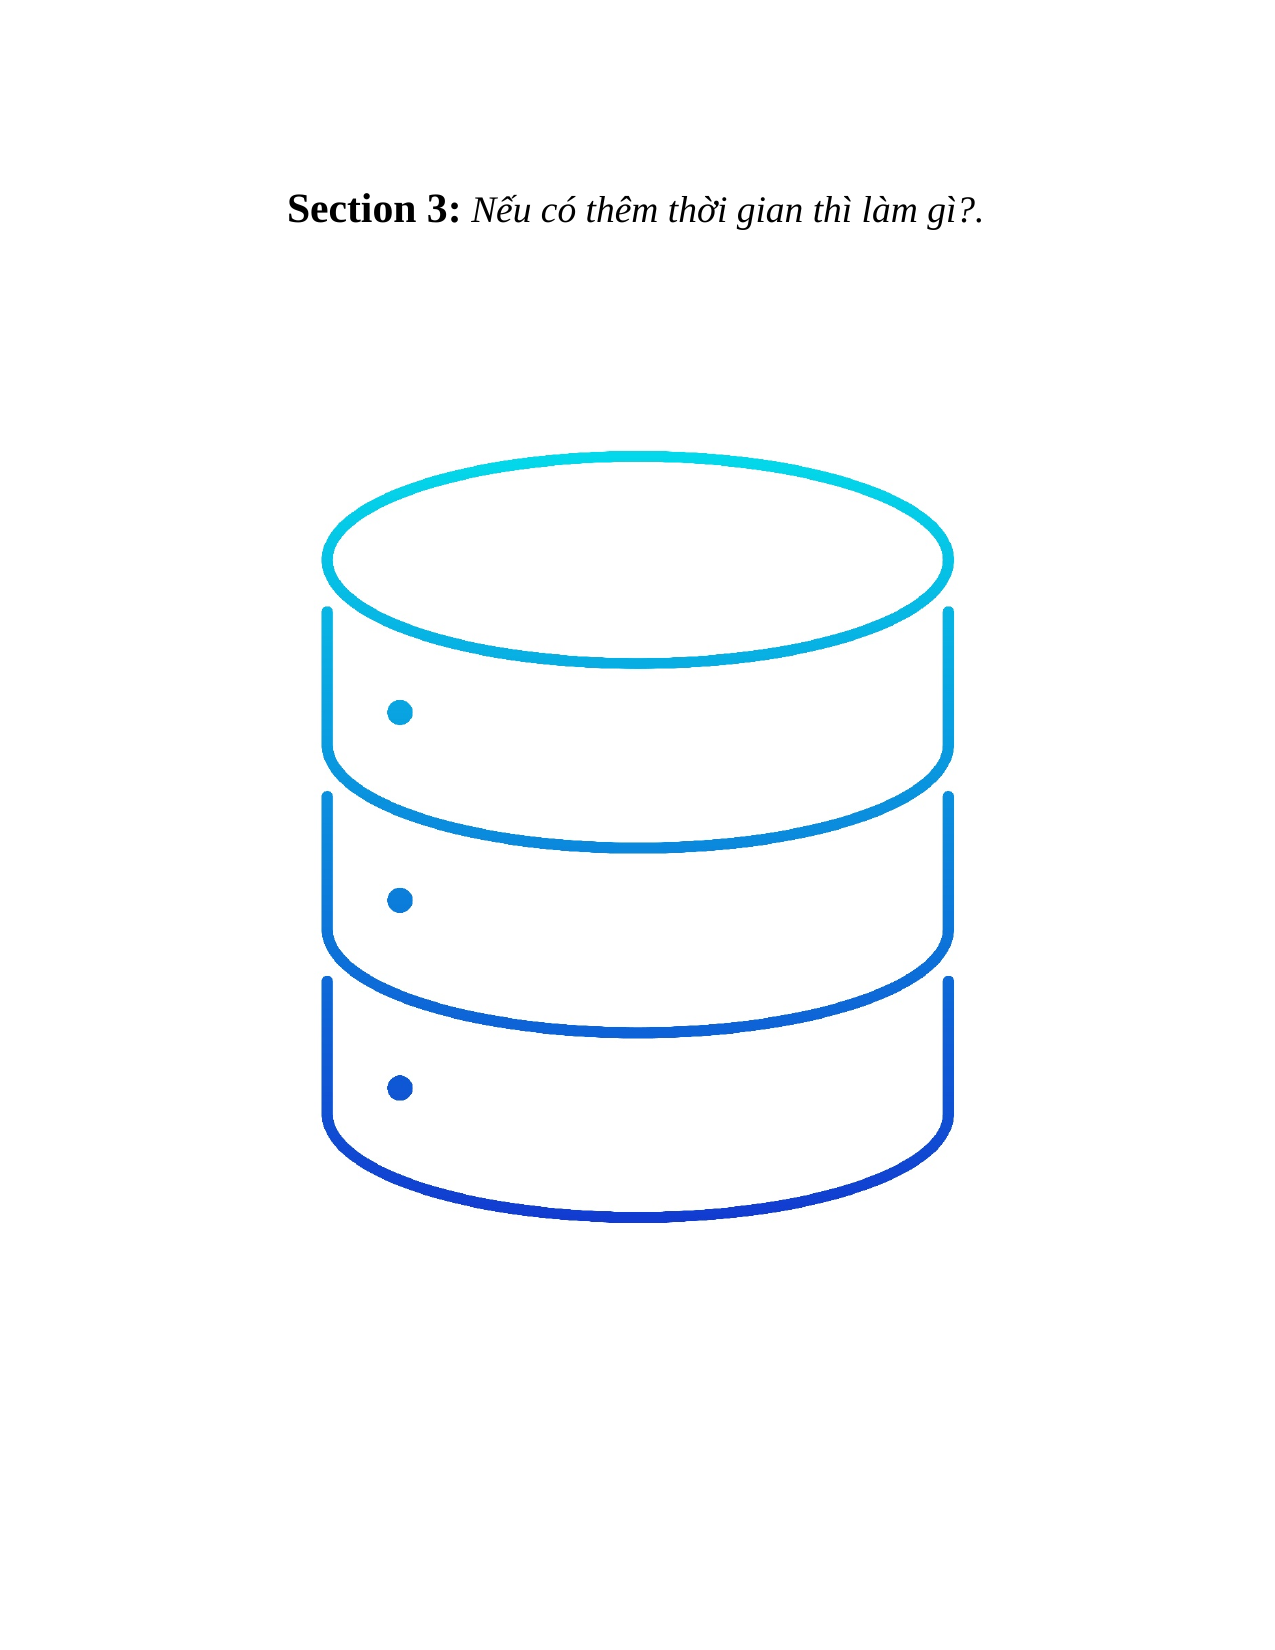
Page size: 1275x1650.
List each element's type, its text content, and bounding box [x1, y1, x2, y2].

picture [150, 349, 1125, 1324]
subtitle Section 3: Nếu có thêm thời gian thì làm gì?. [150, 183, 1125, 231]
